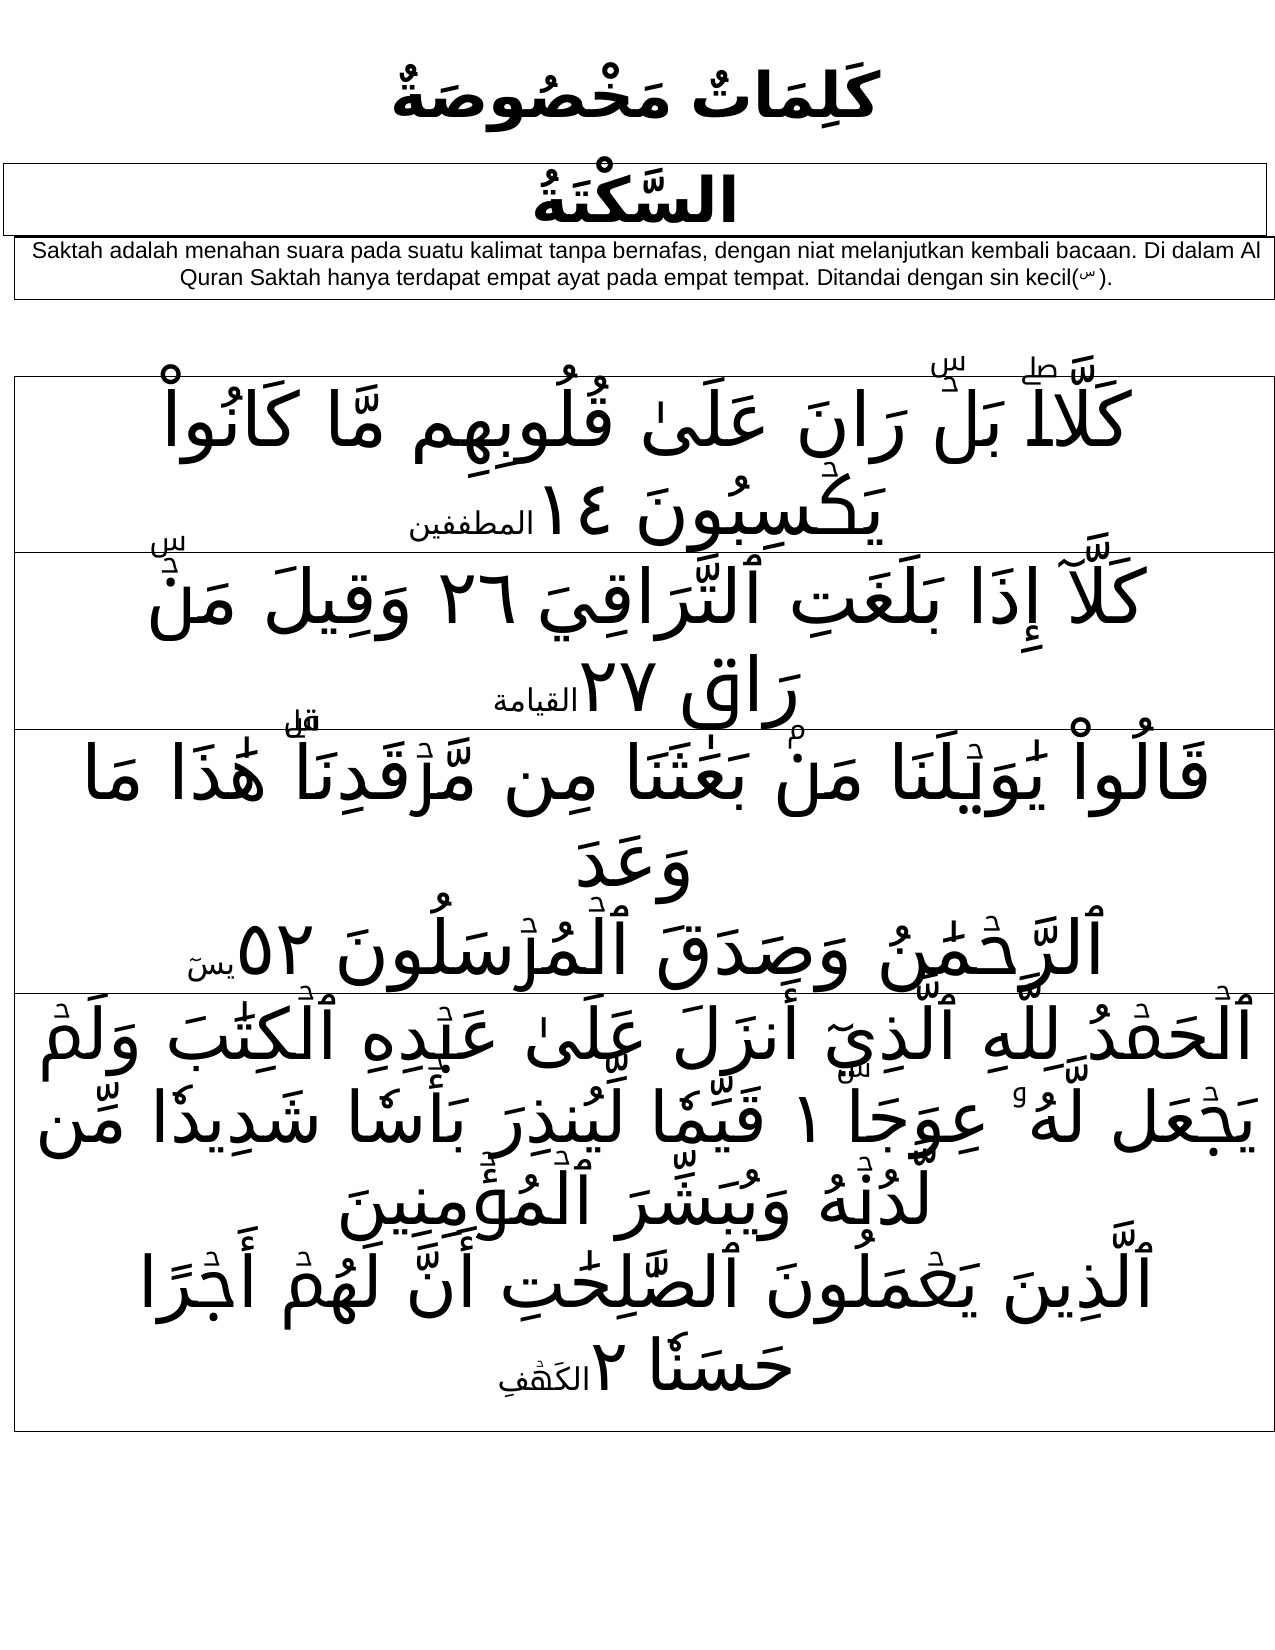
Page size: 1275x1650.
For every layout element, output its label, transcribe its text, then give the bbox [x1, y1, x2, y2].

table_header Saktah adalah menahan suara pada suatu kalimat tanpa bernafas, dengan niat melanjutkan kembali bacaan. Di dalam Al Quran Saktah hanya terdapat empat ayat pada empat tempat. Ditandai dengan sin kecil(س ). [15, 238, 1274, 299]
table_header كَلَّاۖ بَلۡۜ رَانَ عَلَىٰ قُلُوبِهِم مَّا كَانُواْ يَكۡسِبُونَ ١٤المطففين [15, 377, 1274, 552]
text كَلِمَاتٌ مَخْصُوصَةٌ [15, 59, 1255, 131]
table_cell قَالُواْ يَٰوَيۡلَنَا مَنۢ بَعَثَنَا مِن مَّرۡقَدِنَاۜۗ هَٰذَا مَا وَعَدَ ٱلرَّحۡمَٰنُ وَصَدَقَ ٱلۡمُرۡسَلُونَ ٥٢يسٓ [15, 730, 1274, 992]
table_cell كَلَّآ إِذَا بَلَغَتِ ٱلتَّرَاقِيَ ٢٦ وَقِيلَ مَنۡۜ رَاقٖ ٢٧القيامة [15, 553, 1274, 729]
table_header السَّكْتَةُ [4, 164, 1266, 235]
